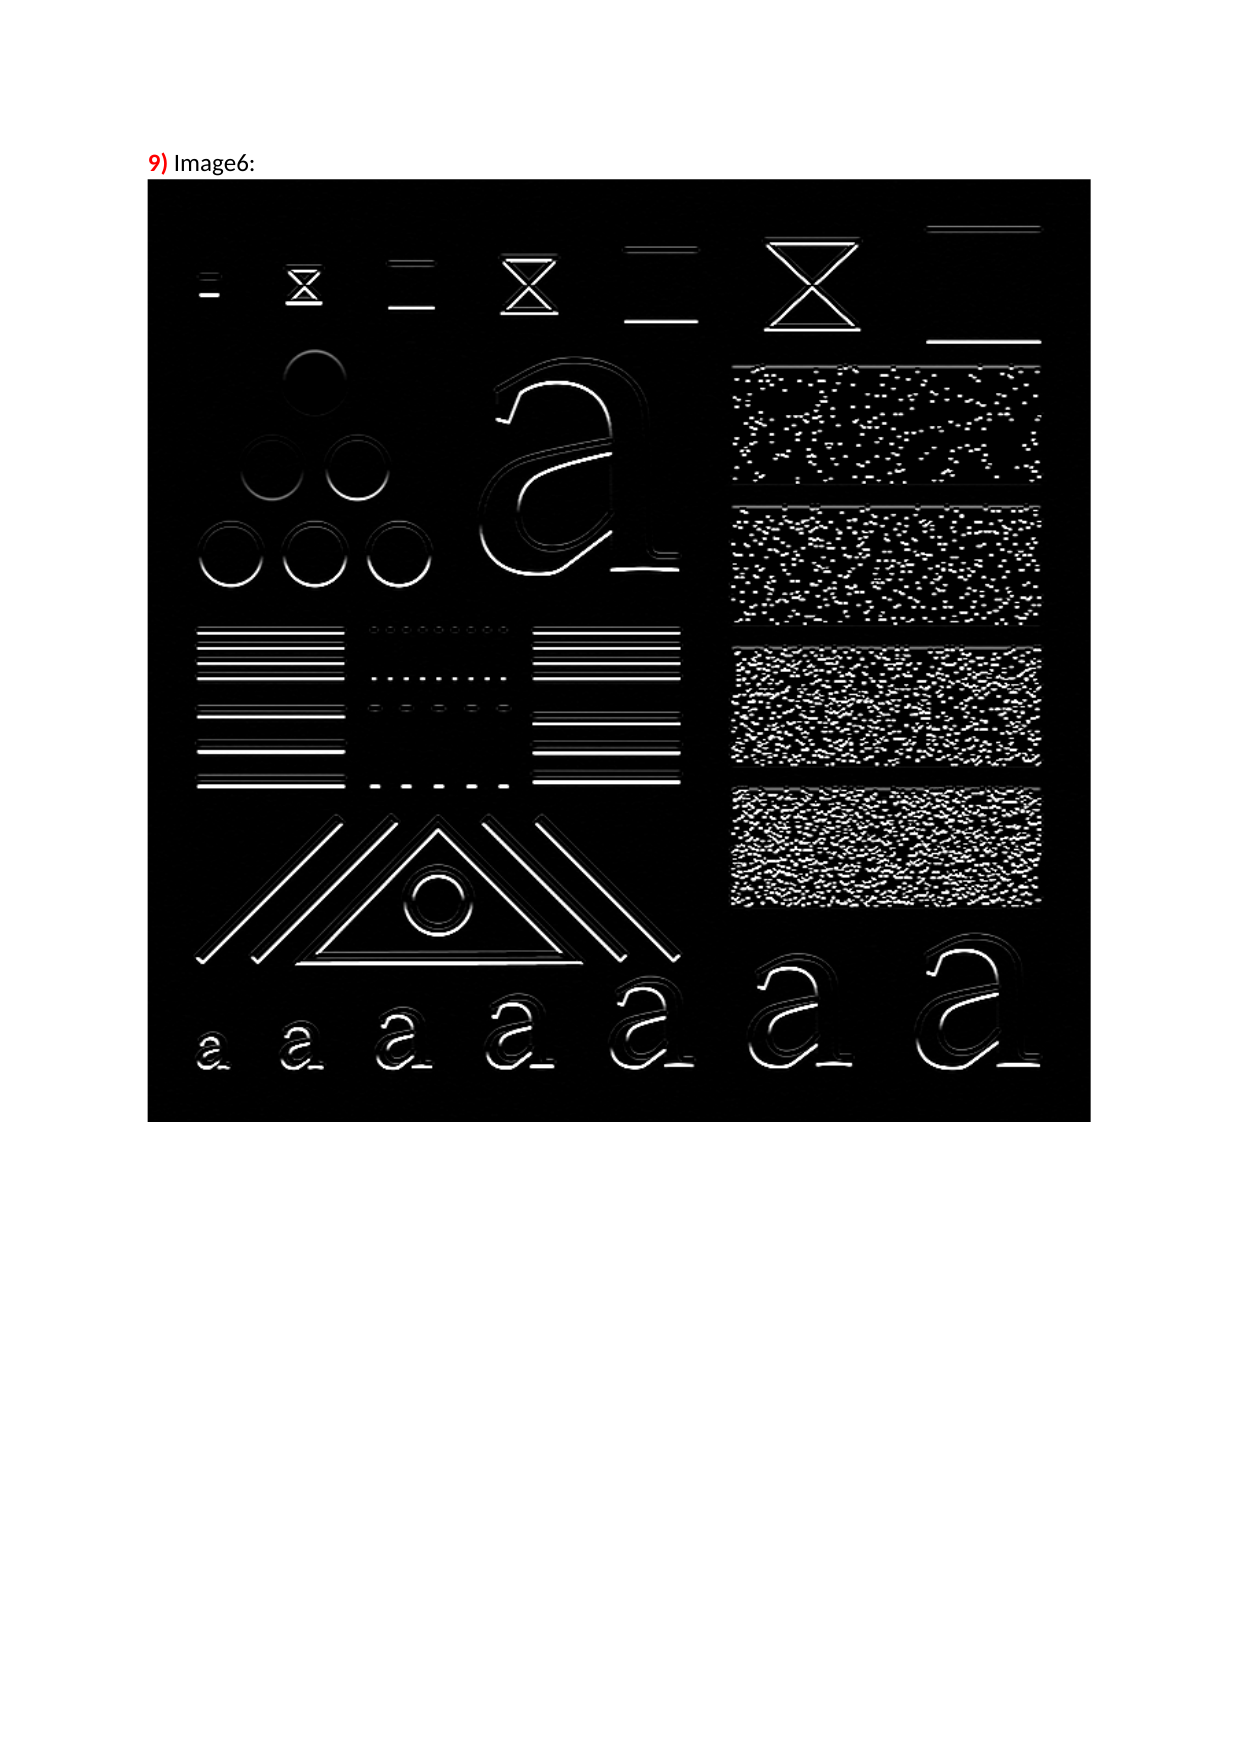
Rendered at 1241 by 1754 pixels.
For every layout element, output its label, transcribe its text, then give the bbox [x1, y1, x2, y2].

picture [147, 178, 1091, 1122]
